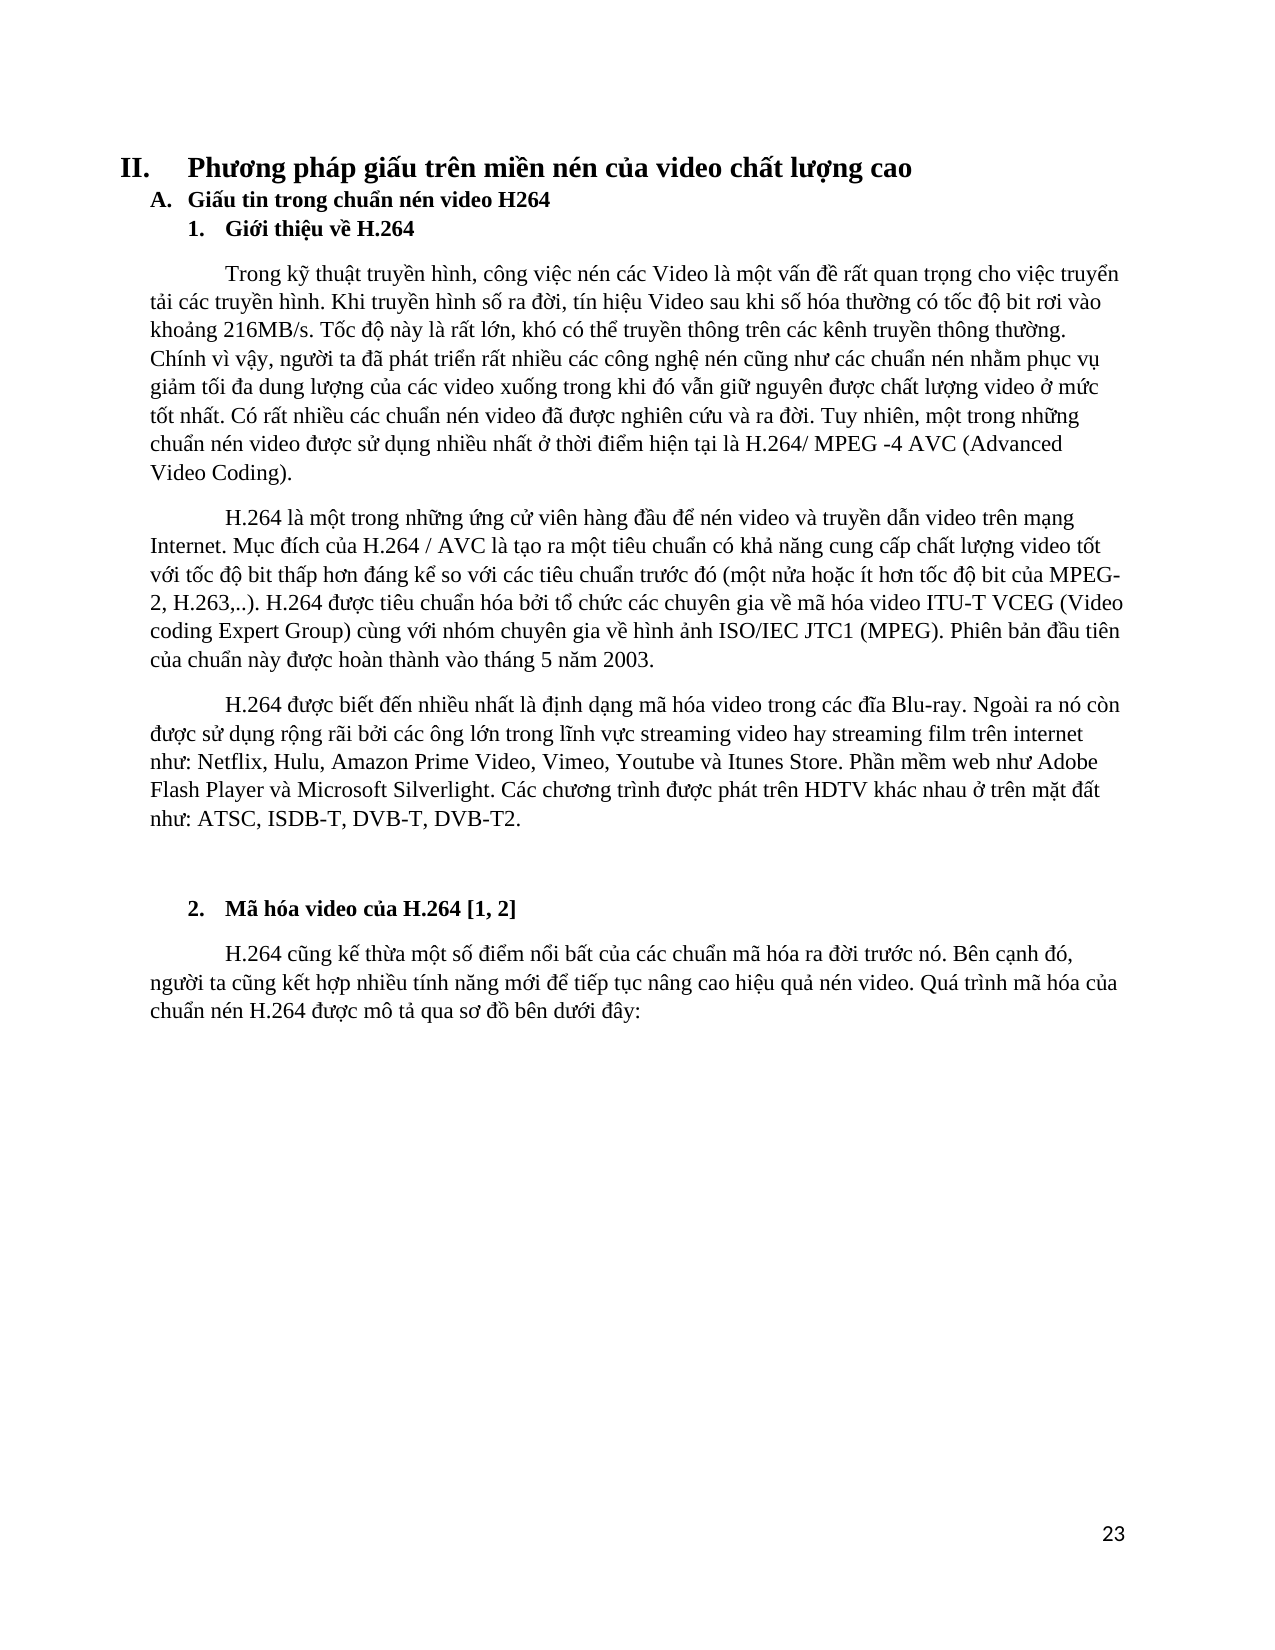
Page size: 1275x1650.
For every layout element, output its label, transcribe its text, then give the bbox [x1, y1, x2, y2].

list Giấu tin trong chuẩn nén video H264 [150, 186, 1125, 212]
list Phương pháp giấu trên miền nén của video chất lượng cao [150, 150, 1125, 183]
list Mã hóa video của H.264 [1, 2] [187, 895, 1125, 921]
text Trong kỹ thuật truyền hình, công việc nén các Video là một vấn đề rất quan trọng cho việc truyển tải các truyền hình. Khi truyền hình số ra đời, tín hiệu Video sau khi số hóa thường có tốc độ bit rơi vào khoảng 216MB/s. Tốc độ này là rất lớn, khó có thể truyền thông trên các kênh truyền thông thường. Chính vì vậy, người ta đã phát triển rất nhiều các công nghệ nén cũng như các chuẩn nén nhằm phục vụ giảm tối đa dung lượng của các video xuống trong khi đó vẫn giữ nguyên được chất lượng video ở mức tốt nhất. Có rất nhiều các chuẩn nén video đã được nghiên cứu và ra đời. Tuy nhiên, một trong những chuẩn nén video được sử dụng nhiều nhất ở thời điểm hiện tại là H.264/ MPEG -4 AVC (Advanced Video Coding). [150, 260, 1125, 485]
text H.264 cũng kế thừa một số điểm nổi bất của các chuẩn mã hóa ra đời trước nó. Bên cạnh đó, người ta cũng kết hợp nhiều tính năng mới để tiếp tục nâng cao hiệu quả nén video. Quá trình mã hóa của chuẩn nén H.264 được mô tả qua sơ đồ bên dưới đây: [150, 940, 1125, 1023]
list Giới thiệu về H.264 [187, 214, 1125, 241]
text H.264 là một trong những ứng cử viên hàng đầu để nén video và truyền dẫn video trên mạng Internet. Mục đích của H.264 / AVC là tạo ra một tiêu chuẩn có khả năng cung cấp chất lượng video tốt với tốc độ bit thấp hơn đáng kể so với các tiêu chuẩn trước đó (một nửa hoặc ít hơn tốc độ bit của MPEG-2, H.263,..). H.264 được tiêu chuẩn hóa bởi tổ chức các chuyên gia về mã hóa video ITU-T VCEG (Video coding Expert Group) cùng với nhóm chuyên gia về hình ảnh ISO/IEC JTC1 (MPEG). Phiên bản đầu tiên của chuẩn này được hoàn thành vào tháng 5 năm 2003. [150, 504, 1125, 672]
text H.264 được biết đến nhiều nhất là định dạng mã hóa video trong các đĩa Blu-ray. Ngoài ra nó còn được sử dụng rộng rãi bởi các ông lớn trong lĩnh vực streaming video hay streaming film trên internet như: Netflix, Hulu, Amazon Prime Video, Vimeo, Youtube và Itunes Store. Phần mềm web như Adobe Flash Player và Microsoft Silverlight. Các chương trình được phát trên HDTV khác nhau ở trên mặt đất như: ATSC, ISDB-T, DVB-T, DVB-T2. [150, 691, 1125, 831]
